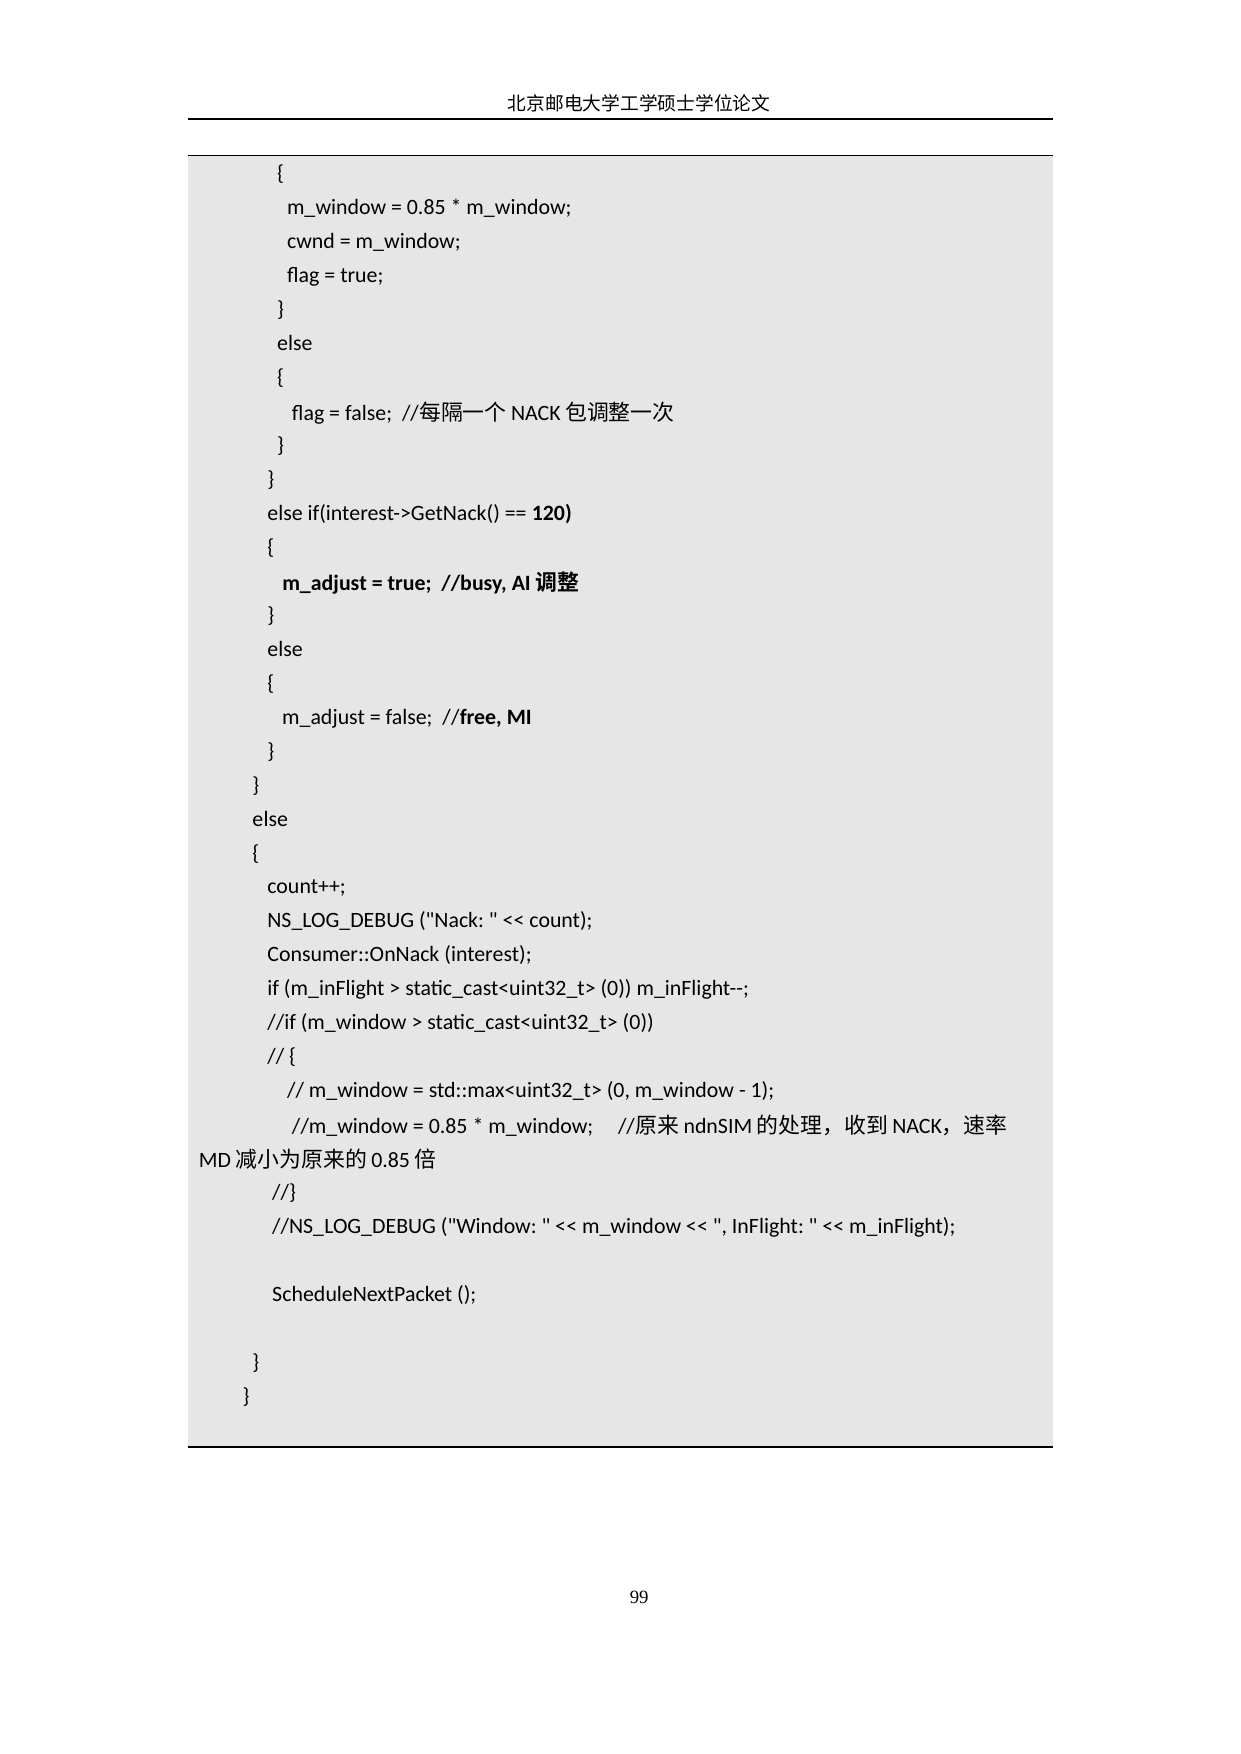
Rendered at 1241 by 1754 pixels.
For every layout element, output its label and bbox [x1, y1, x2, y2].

table_cell [188, 156, 1053, 1446]
